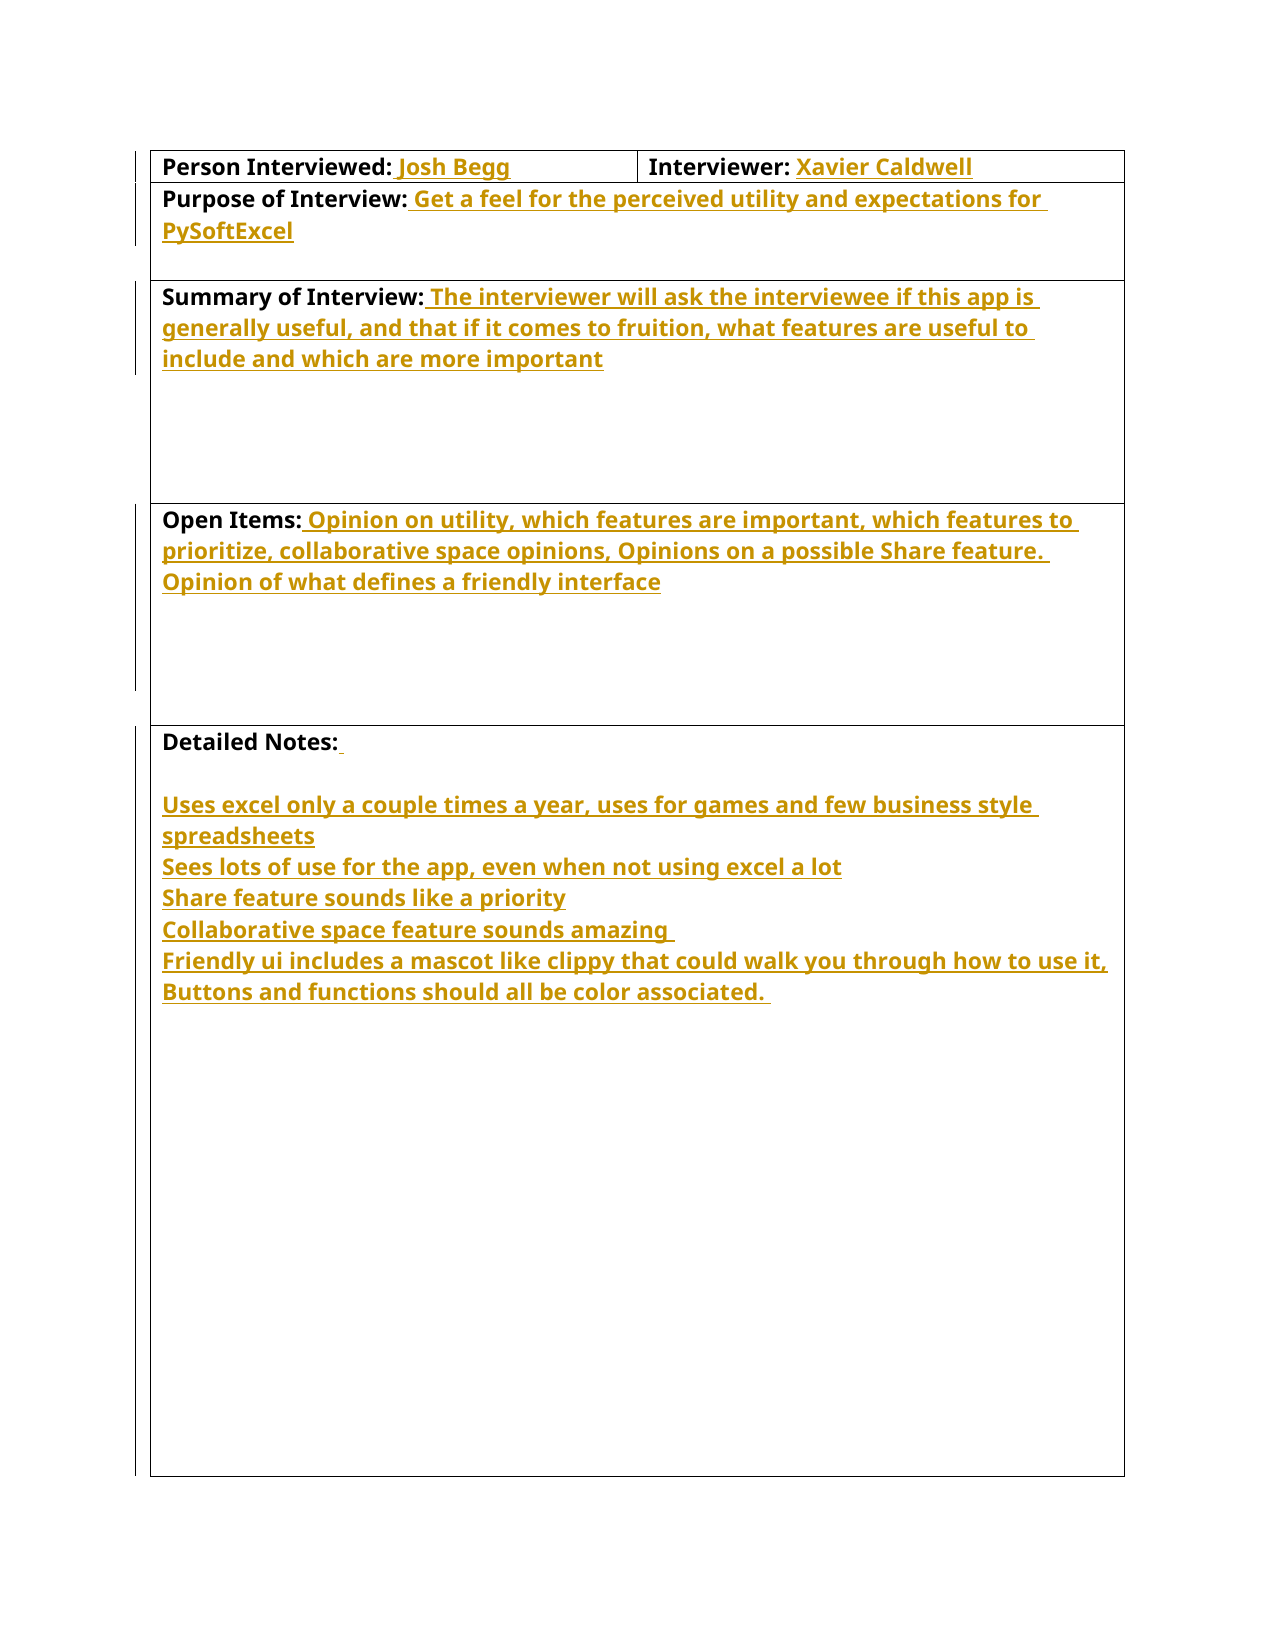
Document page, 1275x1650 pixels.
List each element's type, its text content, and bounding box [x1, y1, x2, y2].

table_header Person Interviewed: [151, 151, 637, 182]
table_cell Open Items: [151, 504, 1124, 725]
table_header Interviewer: [638, 151, 1124, 182]
table_cell Detailed Notes: [151, 726, 1124, 1476]
table_cell Purpose of Interview: [151, 183, 1124, 280]
table_cell Summary of Interview: [151, 281, 1124, 502]
